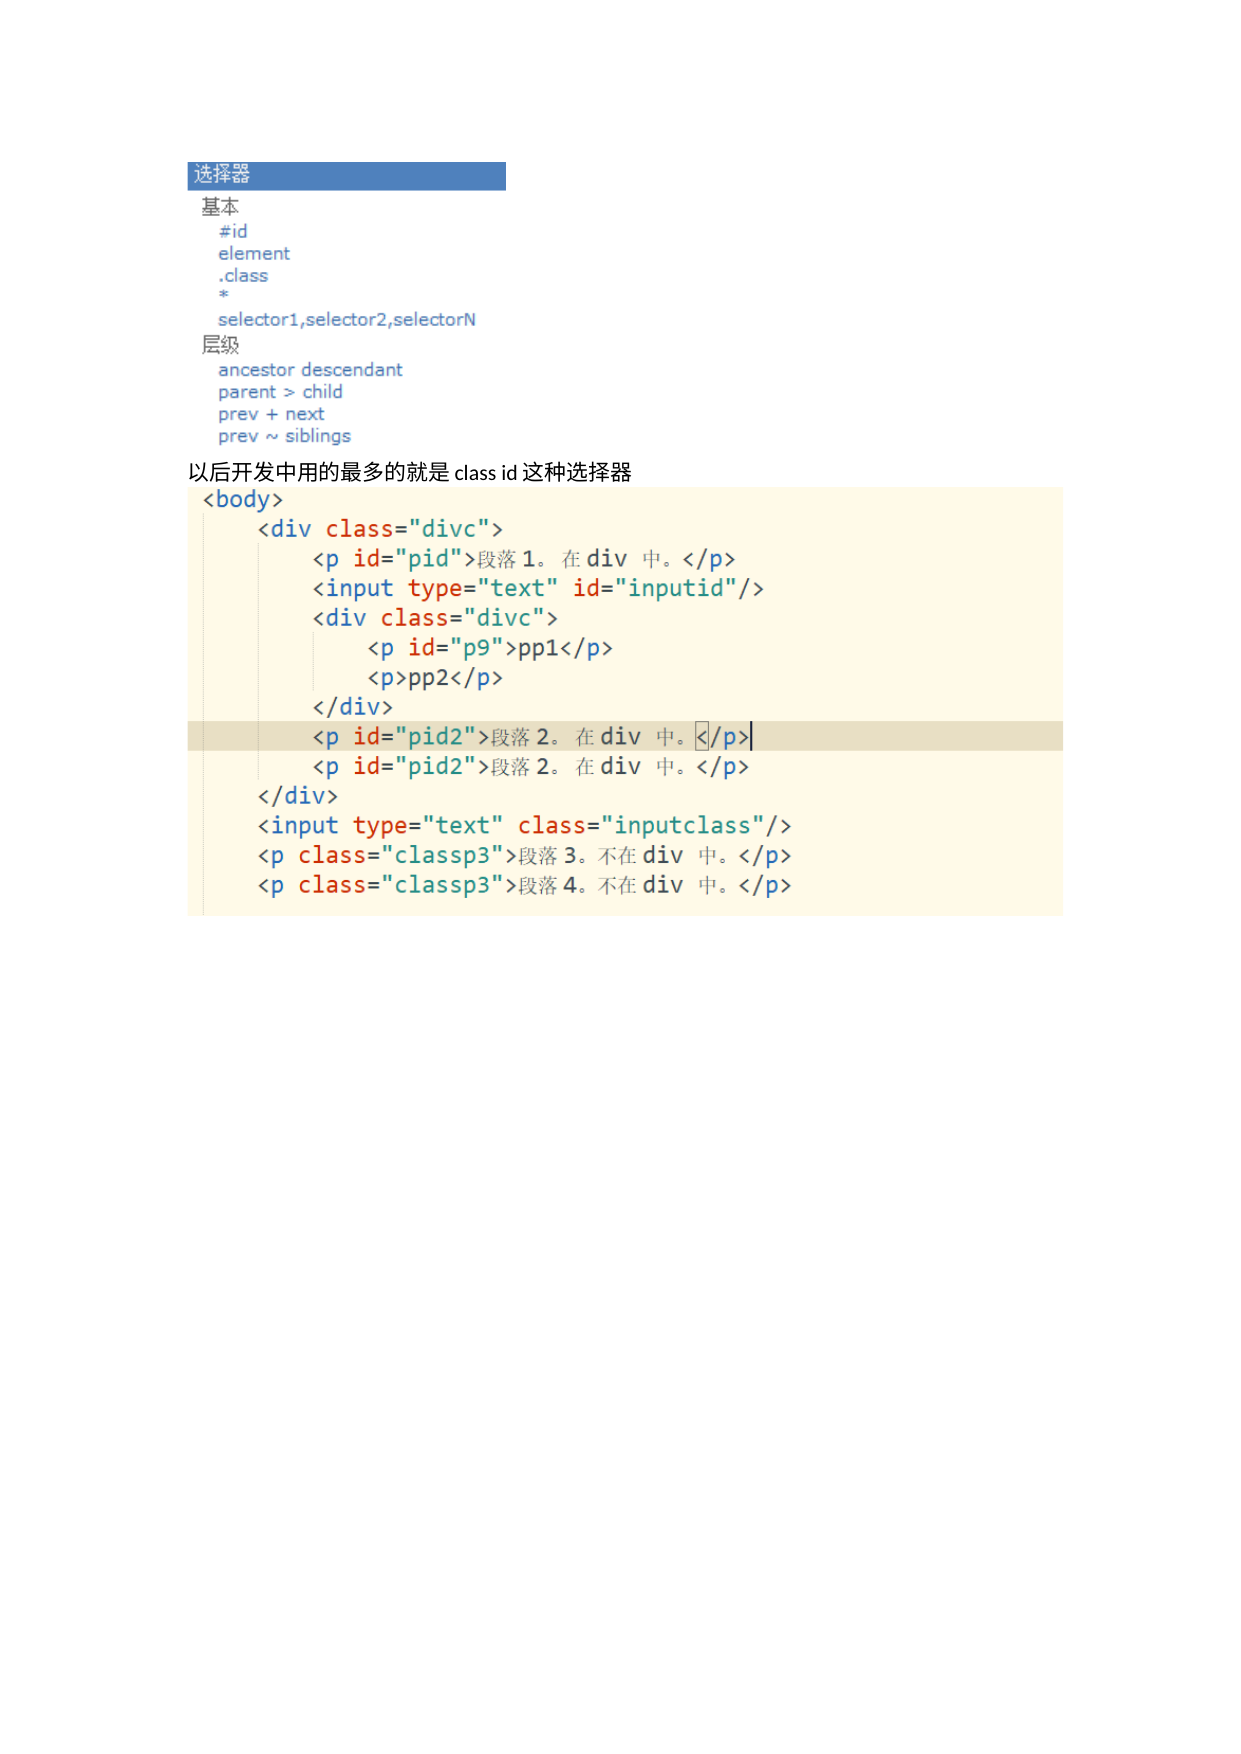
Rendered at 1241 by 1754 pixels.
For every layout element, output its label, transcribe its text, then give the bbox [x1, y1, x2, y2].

picture [187, 162, 506, 447]
text 以后开发中用的最多的就是class id 这种选择器 [187, 454, 1053, 487]
picture [187, 487, 1064, 916]
